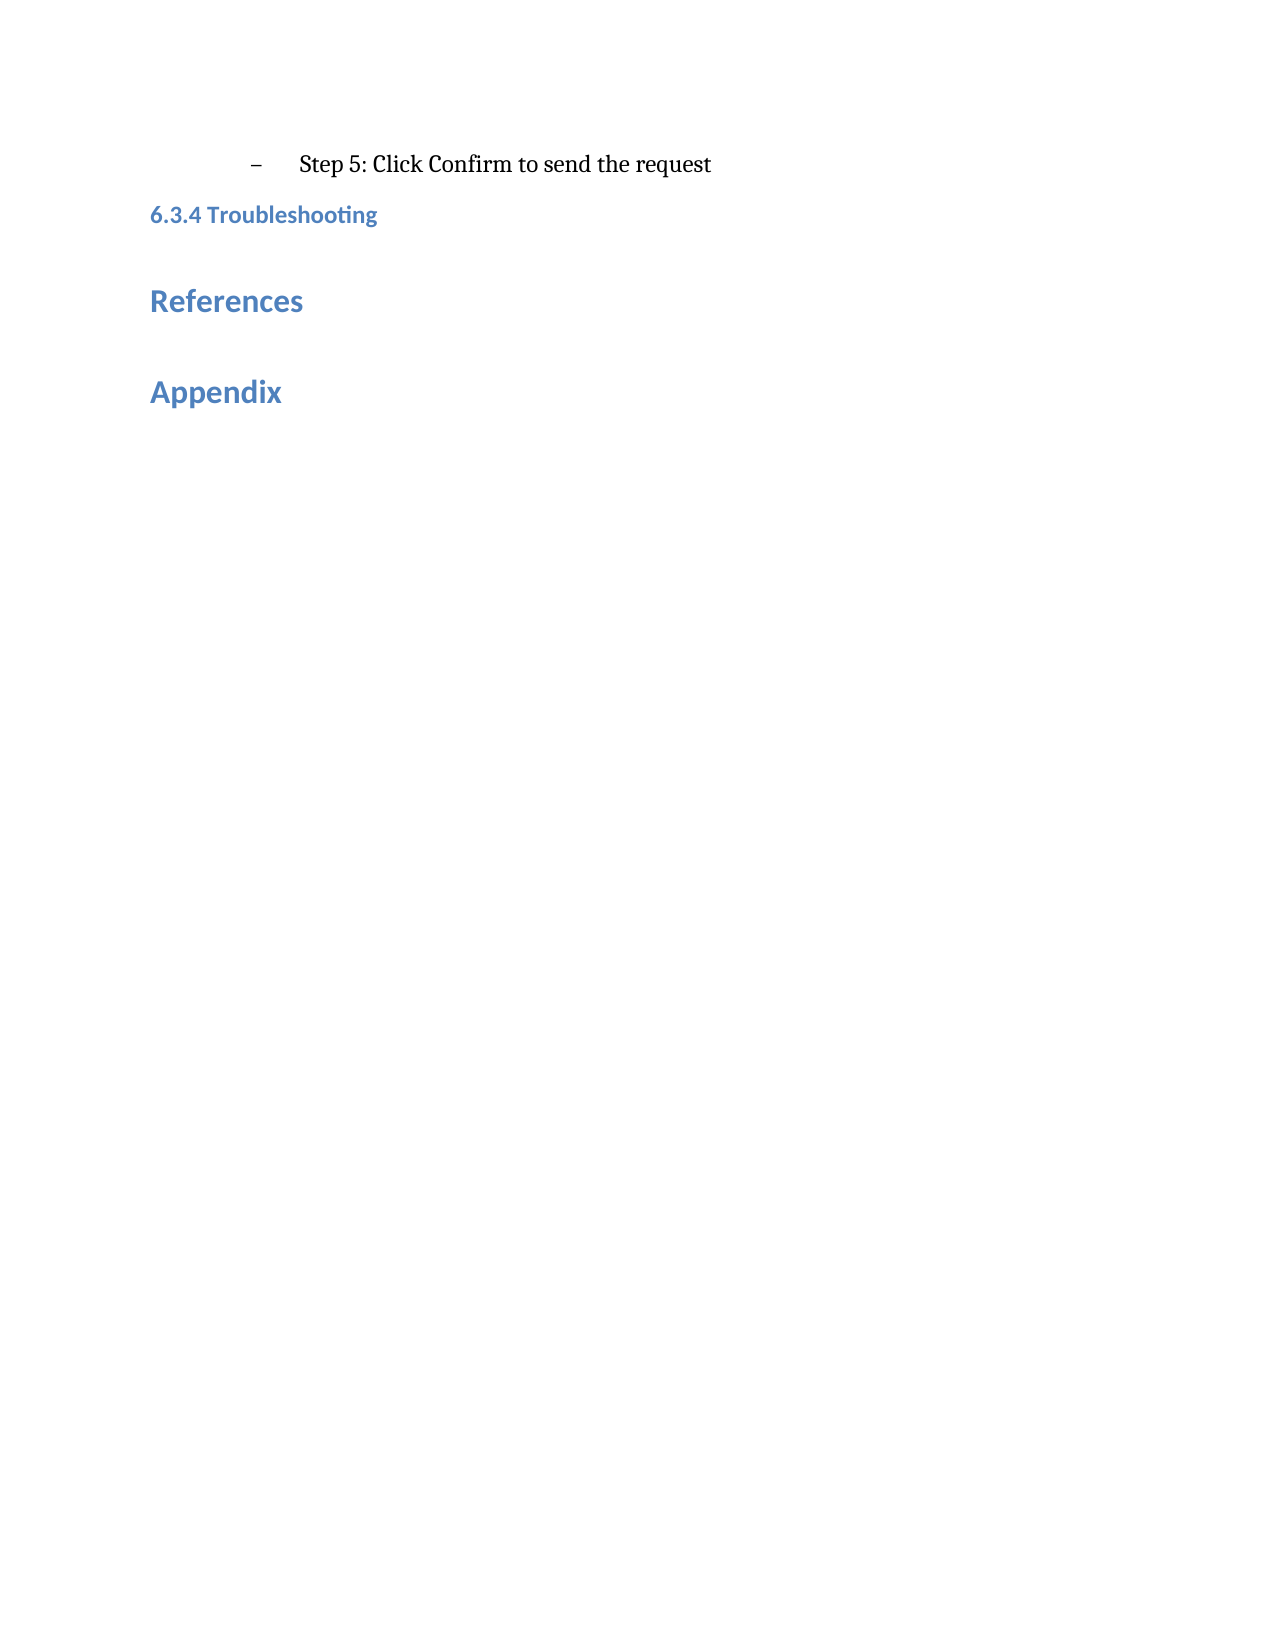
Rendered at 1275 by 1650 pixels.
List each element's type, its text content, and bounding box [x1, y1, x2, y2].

list Step 5: Click Confirm to send the request [250, 150, 1125, 179]
subtitle References [150, 280, 1125, 321]
subtitle Appendix [150, 371, 1125, 412]
subtitle 6.3.4 Troubleshooting [150, 199, 1125, 230]
